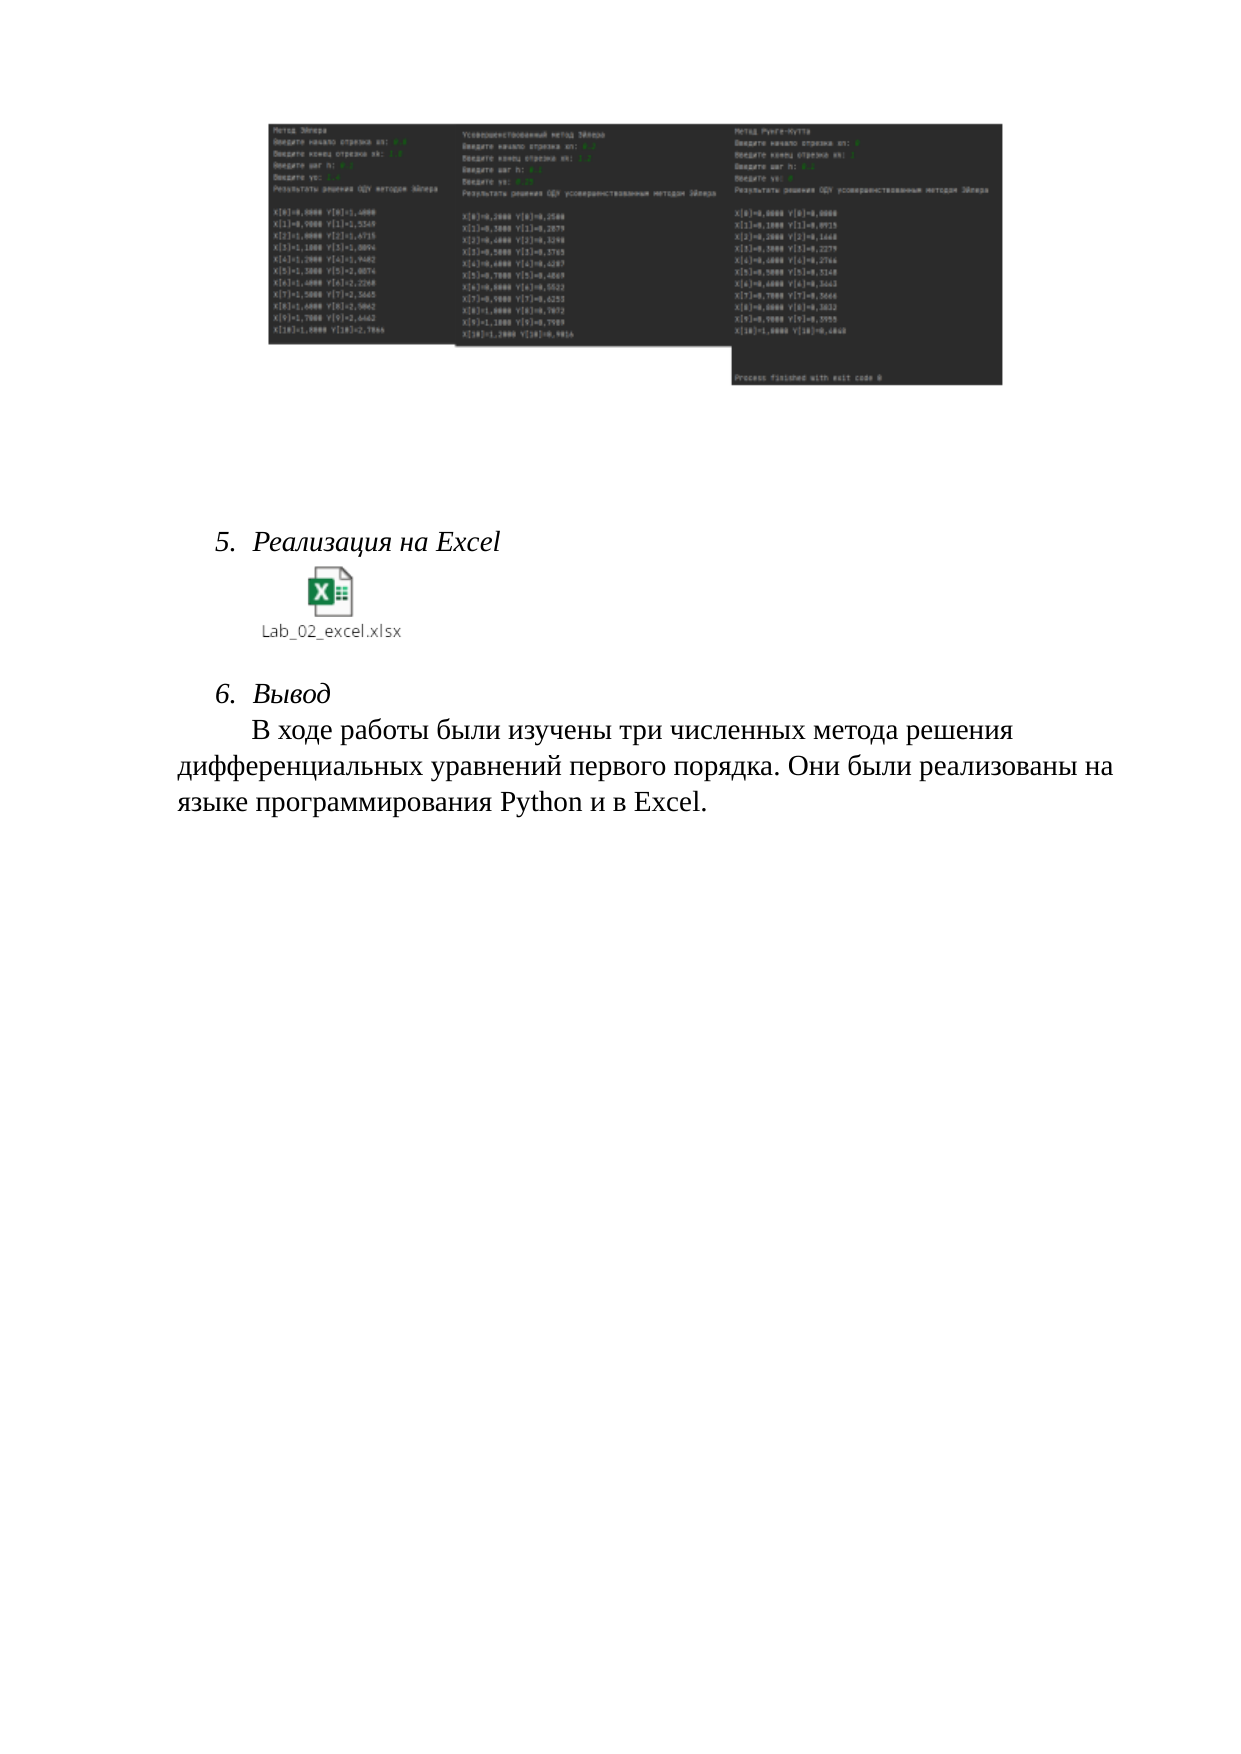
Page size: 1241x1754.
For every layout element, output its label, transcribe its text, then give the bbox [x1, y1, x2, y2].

picture [251, 118, 1023, 437]
subtitle Вывод [215, 676, 1152, 709]
subtitle Реализация на Excel [215, 524, 1152, 558]
text В ходе работы были изучены три численных метода решения дифференциальных уравнений первого порядка. Они были реализованы на языке программирования Python и в Excel. [177, 712, 1152, 818]
